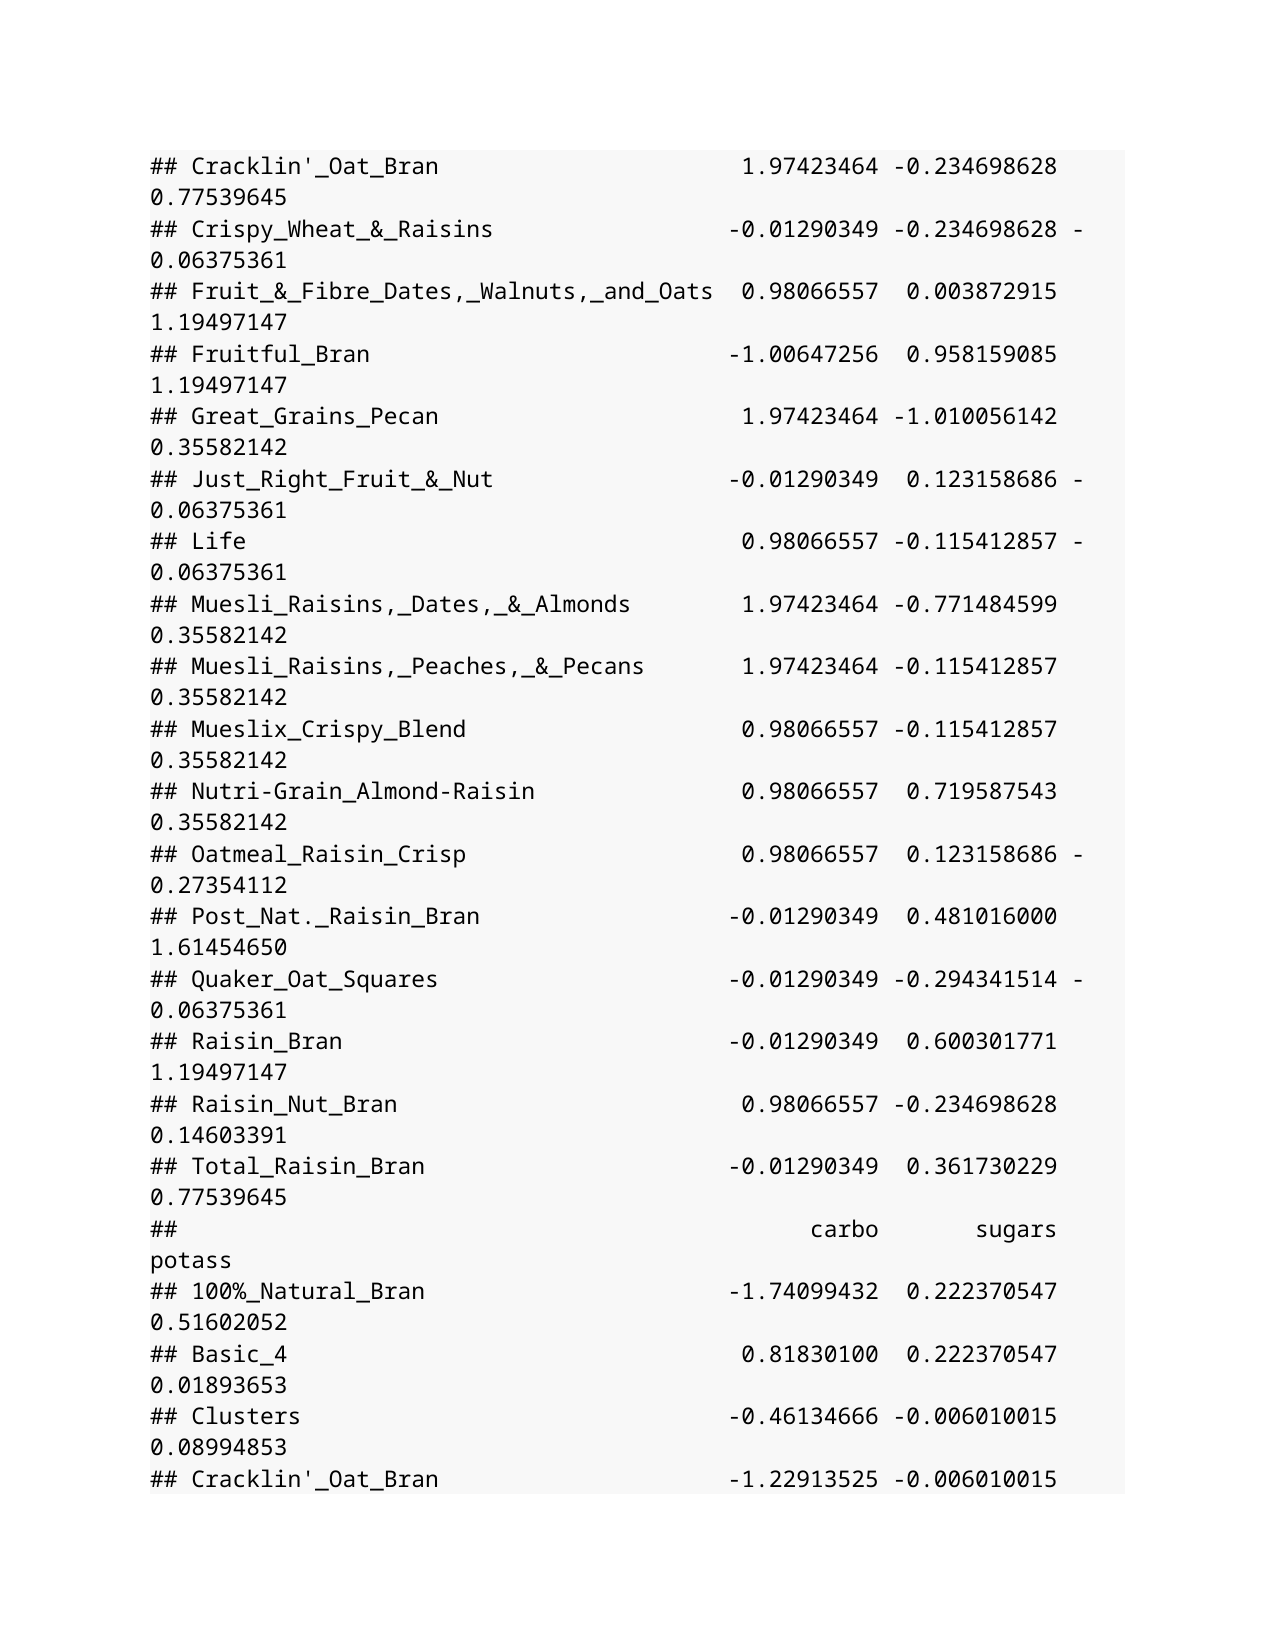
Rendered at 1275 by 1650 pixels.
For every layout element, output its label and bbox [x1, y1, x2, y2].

text [150, 150, 1125, 1494]
